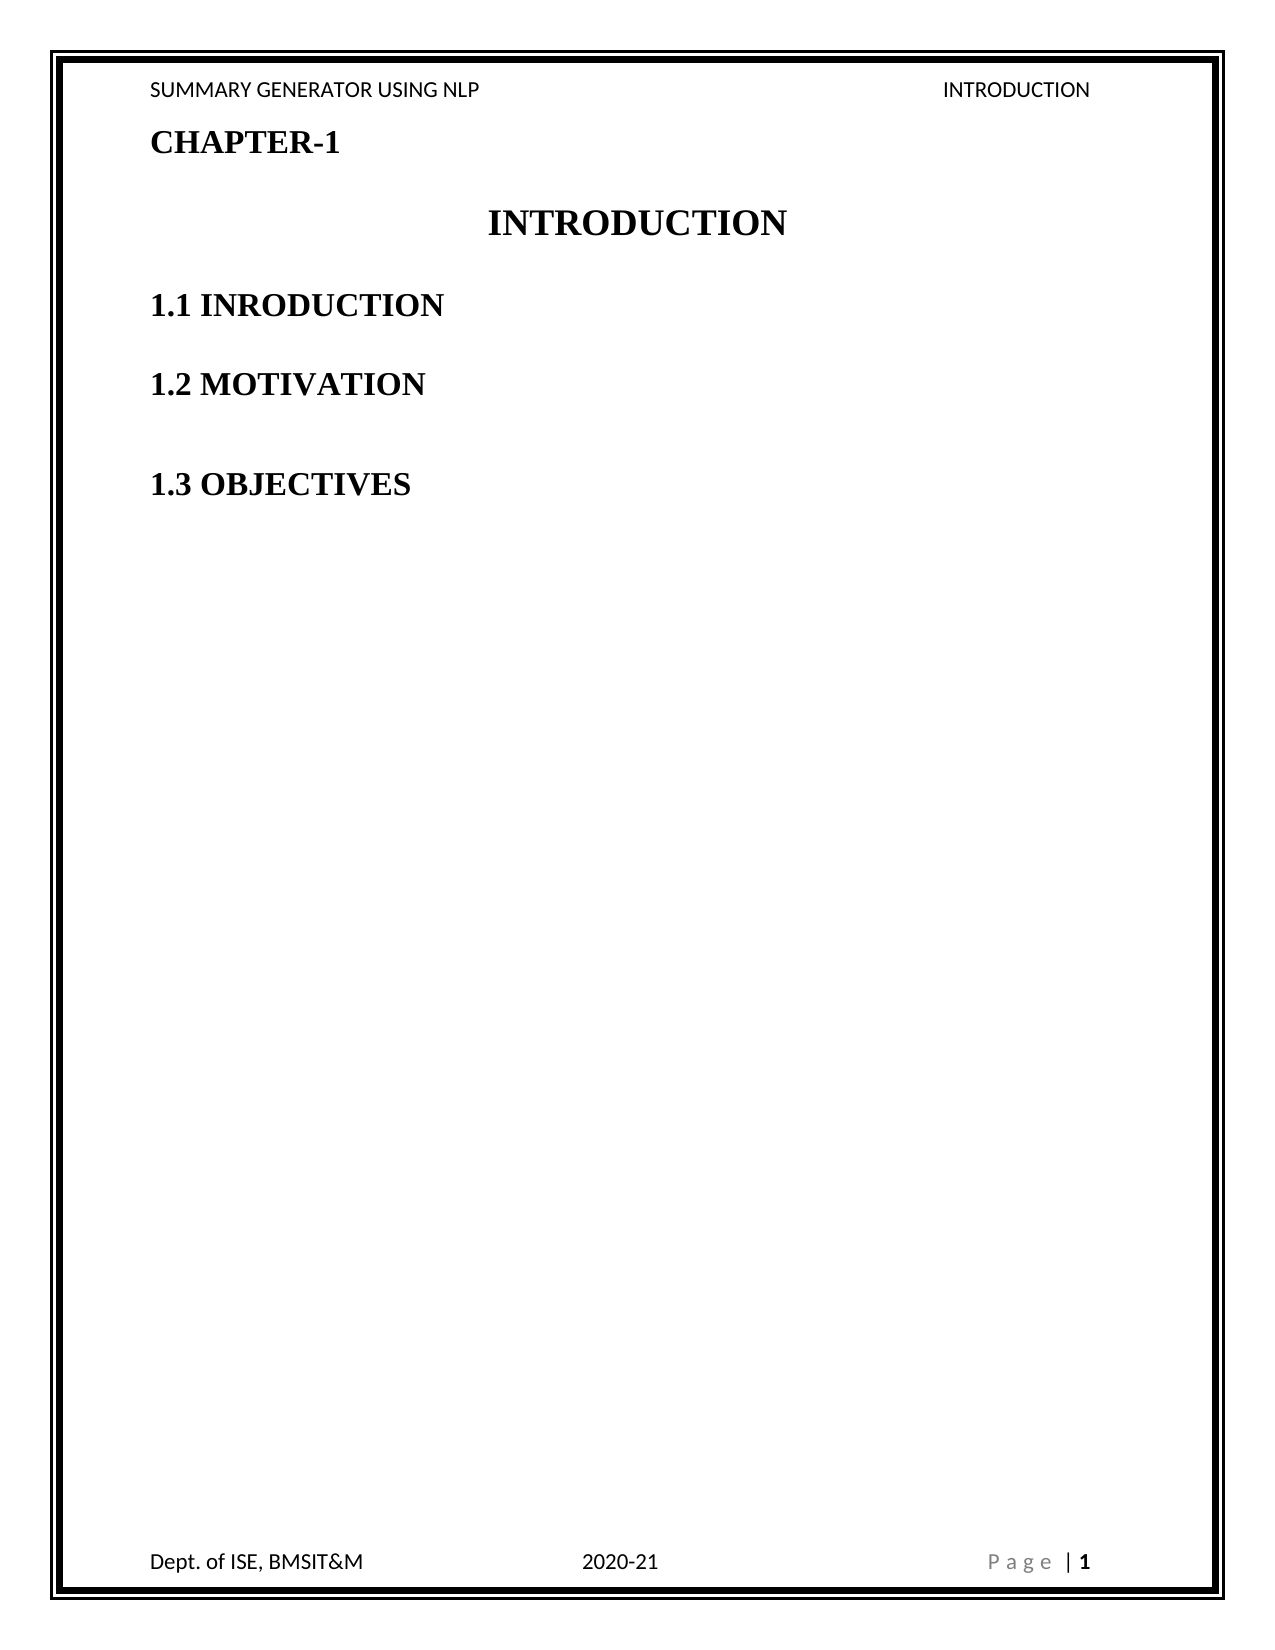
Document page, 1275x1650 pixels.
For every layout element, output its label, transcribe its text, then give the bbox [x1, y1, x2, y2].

text 1.1 INRODUCTION [150, 286, 1125, 324]
text INTRODUCTION [150, 200, 1125, 243]
text 1.3 OBJECTIVES [150, 465, 1125, 503]
text 1.2 MOTIVATION [150, 364, 1125, 402]
text CHAPTER-1 [150, 122, 1125, 160]
